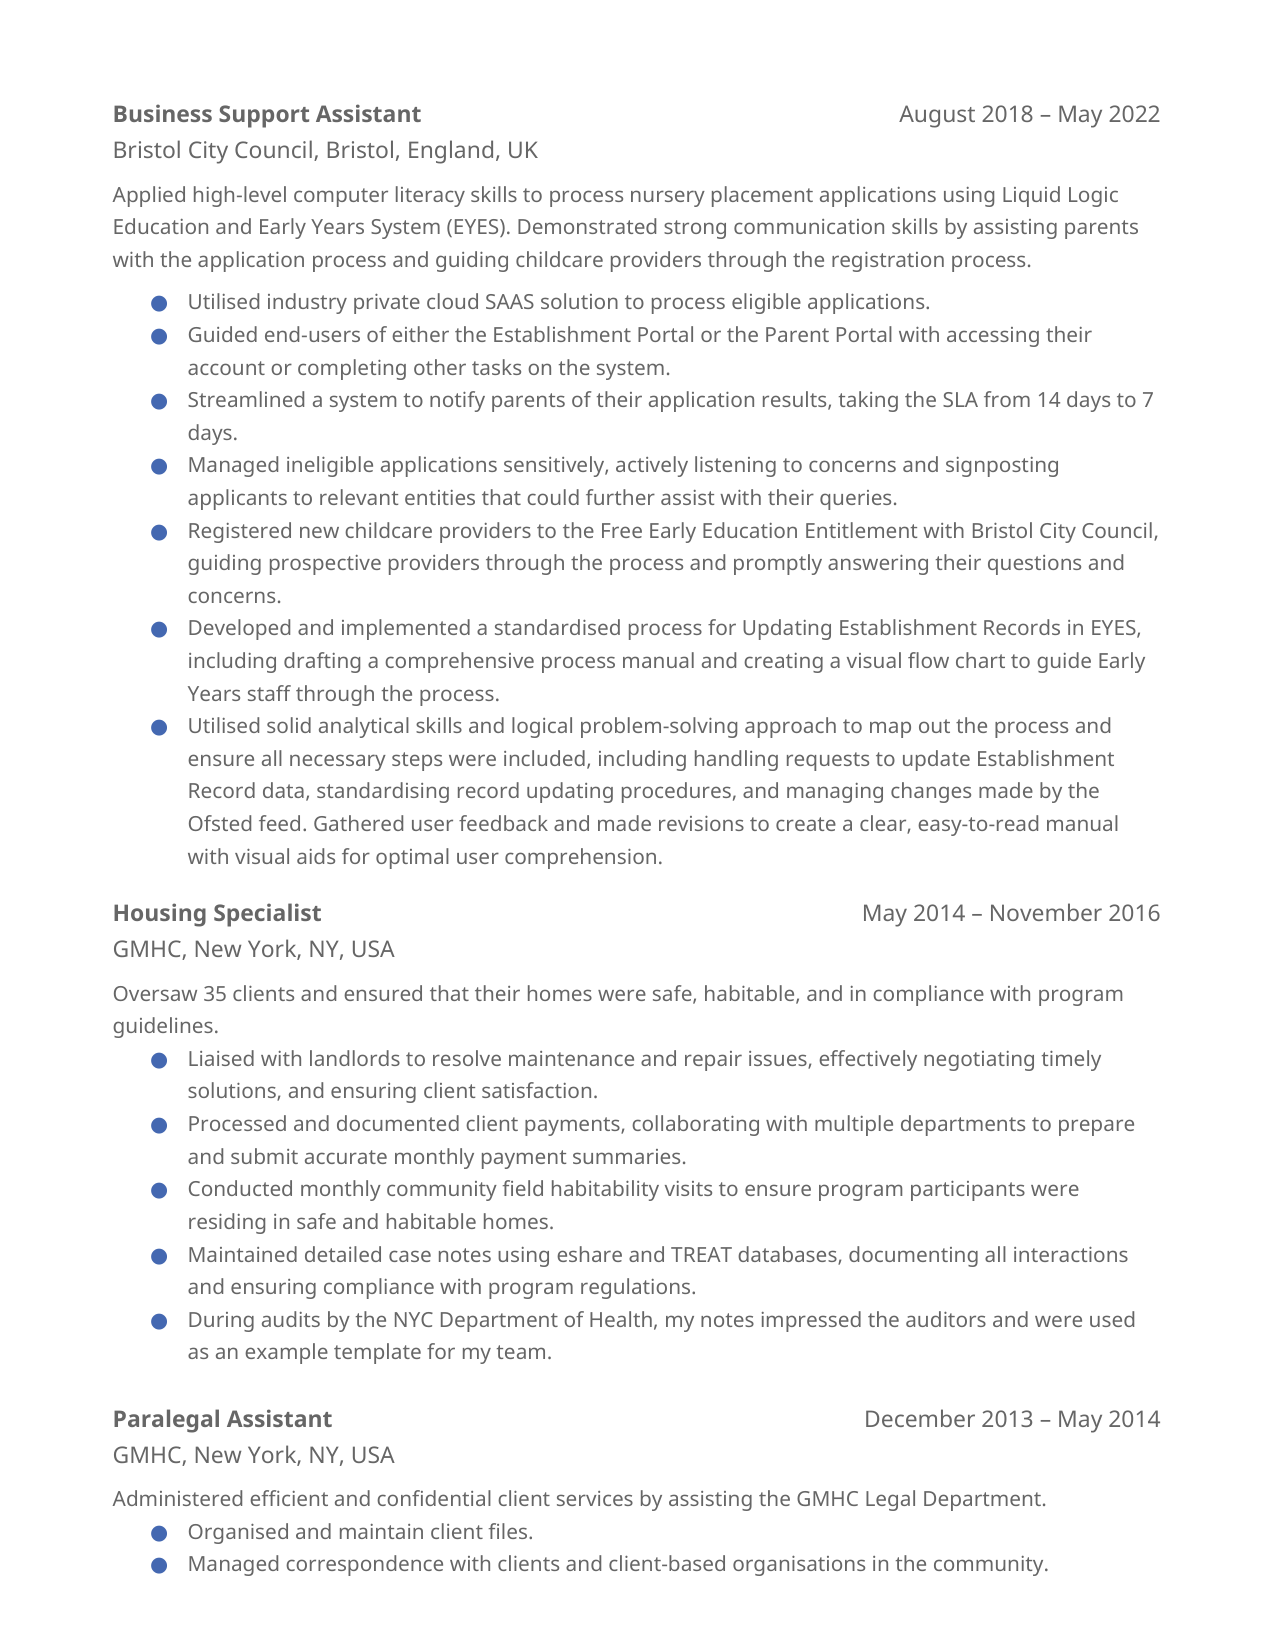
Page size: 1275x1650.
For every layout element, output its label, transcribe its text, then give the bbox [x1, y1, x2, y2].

text Administered efficient and confidential client services by assisting the GMHC Legal Department. [112, 1484, 1162, 1513]
list Maintained detailed case notes using eshare and TREAT databases, documenting all interactions and ensuring compliance with program regulations. [150, 1240, 1162, 1301]
text GMHC, New York, NY, USA [112, 1439, 1162, 1470]
text Bristol City Council, Bristol, England, UK [112, 134, 1162, 165]
list Managed correspondence with clients and client-based organisations in the community. [150, 1549, 1162, 1578]
text Paralegal Assistant December 2013 – May 2014 [112, 1403, 1162, 1434]
list Organised and maintain client files. [150, 1517, 1162, 1545]
list Registered new childcare providers to the Free Early Education Entitlement with Bristol City Council, guiding prospective providers through the process and promptly answering their questions and concerns. [150, 516, 1162, 609]
list Utilised solid analytical skills and logical problem-solving approach to map out the process and ensure all necessary steps were included, including handling requests to update Establishment Record data, standardising record updating procedures, and managing changes made by the Ofsted feed. Gathered user feedback and made revisions to create a clear, easy-to-read manual with visual aids for optimal user comprehension. [150, 711, 1162, 870]
list Conducted monthly community field habitability visits to ensure program participants were residing in safe and habitable homes. [150, 1174, 1162, 1236]
list Utilised industry private cloud SAAS solution to process eligible applications. [150, 287, 1162, 316]
text Housing Specialist May 2014 – November 2016 [112, 897, 1162, 928]
list Managed ineligible applications sensitively, actively listening to concerns and signposting applicants to relevant entities that could further assist with their queries. [150, 451, 1162, 512]
text Business Support Assistant August 2018 – May 2022 [112, 98, 1162, 129]
list During audits by the NYC Department of Health, my notes impressed the auditors and were used as an example template for my team. [150, 1305, 1162, 1366]
list Streamlined a system to notify parents of their application results, taking the SLA from 14 days to 7 days. [150, 385, 1162, 446]
text Applied high-level computer literacy skills to process nursery placement applications using Liquid Logic Education and Early Years System (EYES). Demonstrated strong communication skills by assisting parents with the application process and guiding childcare providers through the registration process. [112, 180, 1162, 273]
list Guided end-users of either the Establishment Portal or the Parent Portal with accessing their account or completing other tasks on the system. [150, 320, 1162, 381]
list Developed and implemented a standardised process for Updating Establishment Records in EYES, including drafting a comprehensive process manual and creating a visual flow chart to guide Early Years staff through the process. [150, 613, 1162, 707]
text GMHC, New York, NY, USA [112, 933, 1162, 964]
list Processed and documented client payments, collaborating with multiple departments to prepare and submit accurate monthly payment summaries. [150, 1109, 1162, 1170]
text Oversaw 35 clients and ensured that their homes were safe, habitable, and in compliance with program guidelines. [112, 979, 1162, 1040]
list Liaised with landlords to resolve maintenance and repair issues, effectively negotiating timely solutions, and ensuring client satisfaction. [150, 1044, 1162, 1105]
